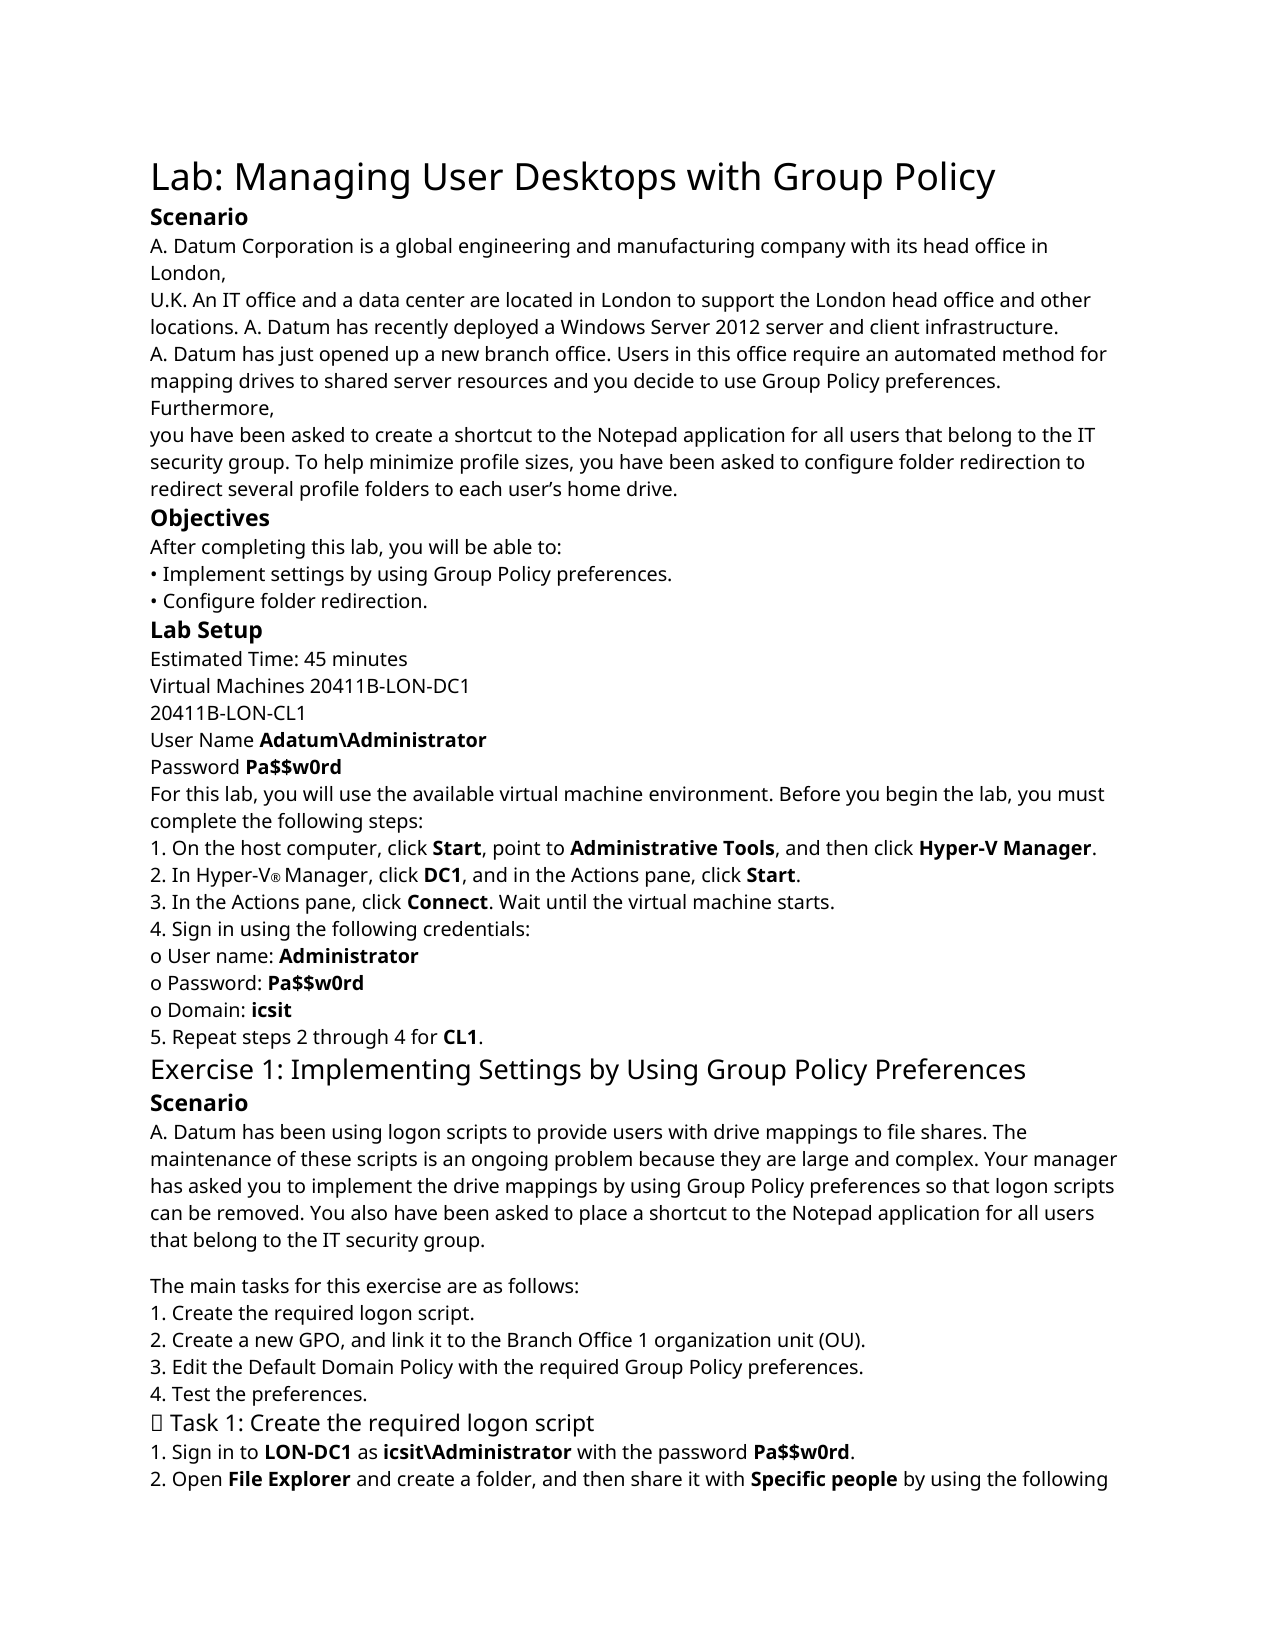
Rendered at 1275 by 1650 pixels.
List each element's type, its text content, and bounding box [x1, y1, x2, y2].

text can be removed. You also have been asked to place a shortcut to the Notepad application for all users [150, 1199, 1125, 1226]
text Virtual Machines 20411B-LON-DC1 [150, 672, 1125, 699]
text A. Datum Corporation is a global engineering and manufacturing company with its head office in London, [150, 232, 1125, 286]
text 1. On the host computer, click Start, point to Administrative Tools, and then click Hyper-V Manager. [150, 834, 1125, 861]
text Scenario [150, 1087, 1125, 1118]
text 2. Open File Explorer and create a folder, and then share it with Specific people by using the following [150, 1465, 1125, 1492]
text 4. Sign in using the following credentials: [150, 915, 1125, 942]
text o Password: Pa$$w0rd [150, 969, 1125, 996]
text U.K. An IT office and a data center are located in London to support the London head office and other [150, 286, 1125, 313]
text maintenance of these scripts is an ongoing problem because they are large and complex. Your manager [150, 1145, 1125, 1172]
text 2. In Hyper-V® Manager, click DC1, and in the Actions pane, click Start. [150, 861, 1125, 888]
text redirect several profile folders to each user’s home drive. [150, 475, 1125, 502]
text A. Datum has been using logon scripts to provide users with drive mappings to file shares. The [150, 1118, 1125, 1145]
text complete the following steps: [150, 807, 1125, 834]
text  Task 1: Create the required logon script [150, 1407, 1125, 1438]
text User Name Adatum\Administrator [150, 726, 1125, 753]
text Exercise 1: Implementing Settings by Using Group Policy Preferences [150, 1050, 1125, 1087]
text • Implement settings by using Group Policy preferences. [150, 560, 1125, 587]
text 3. In the Actions pane, click Connect. Wait until the virtual machine starts. [150, 888, 1125, 915]
text 1. Create the required logon script. [150, 1299, 1125, 1326]
text Lab: Managing User Desktops with Group Policy [150, 150, 1125, 201]
text Scenario [150, 201, 1125, 232]
text Lab Setup [150, 614, 1125, 646]
text you have been asked to create a shortcut to the Notepad application for all users that belong to the IT [150, 421, 1125, 448]
text The main tasks for this exercise are as follows: [150, 1272, 1125, 1299]
text 3. Edit the Default Domain Policy with the required Group Policy preferences. [150, 1353, 1125, 1380]
text Objectives [150, 502, 1125, 533]
text 1. Sign in to LON-DC1 as icsit\Administrator with the password Pa$$w0rd. [150, 1438, 1125, 1465]
text 4. Test the preferences. [150, 1380, 1125, 1407]
text o Domain: icsit [150, 996, 1125, 1023]
text security group. To help minimize profile sizes, you have been asked to configure folder redirection to [150, 448, 1125, 475]
text 2. Create a new GPO, and link it to the Branch Office 1 organization unit (OU). [150, 1326, 1125, 1353]
text that belong to the IT security group. [150, 1226, 1125, 1253]
text 20411B-LON-CL1 [150, 699, 1125, 726]
text has asked you to implement the drive mappings by using Group Policy preferences so that logon scripts [150, 1172, 1125, 1199]
text Password Pa$$w0rd [150, 753, 1125, 780]
text After completing this lab, you will be able to: [150, 533, 1125, 560]
text • Configure folder redirection. [150, 587, 1125, 614]
text locations. A. Datum has recently deployed a Windows Server 2012 server and client infrastructure. [150, 313, 1125, 340]
text mapping drives to shared server resources and you decide to use Group Policy preferences. Furthermore, [150, 367, 1125, 421]
text Estimated Time: 45 minutes [150, 646, 1125, 672]
text o User name: Administrator [150, 942, 1125, 969]
text For this lab, you will use the available virtual machine environment. Before you begin the lab, you must [150, 780, 1125, 807]
text A. Datum has just opened up a new branch office. Users in this office require an automated method for [150, 340, 1125, 367]
text 5. Repeat steps 2 through 4 for CL1. [150, 1023, 1125, 1050]
